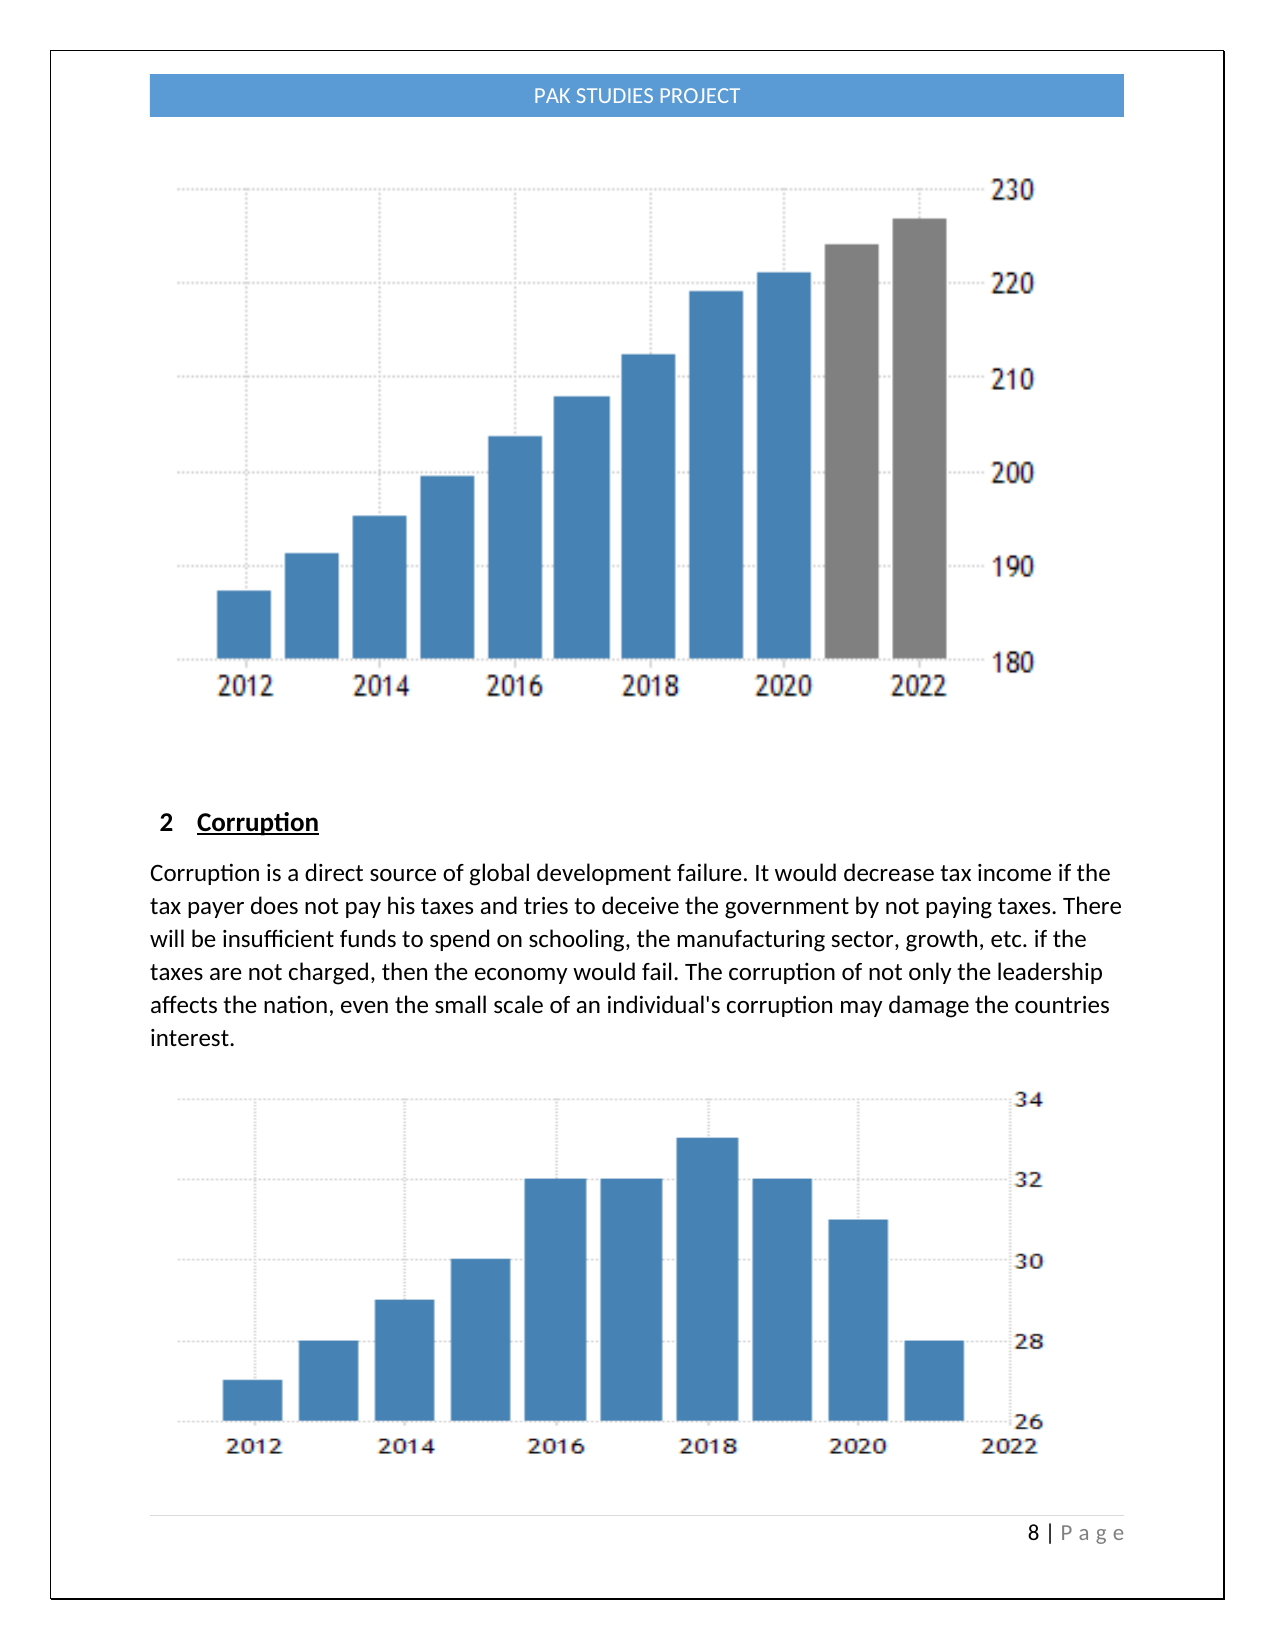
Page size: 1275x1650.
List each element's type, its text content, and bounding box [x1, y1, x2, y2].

list Corruption [159, 805, 1124, 838]
picture [150, 1071, 1100, 1480]
text Corruption is a direct source of global development failure. It would decrease tax income if the tax payer does not pay his taxes and tries to deceive the government by not paying taxes. There will be insufficient funds to spend on schooling, the manufacturing sector, growth, etc. if the taxes are not charged, then the economy would fail. The corruption of not only the leadership affects the nation, even the small scale of an individual's corruption may damage the countries interest. [150, 857, 1124, 1052]
picture [150, 150, 1085, 734]
